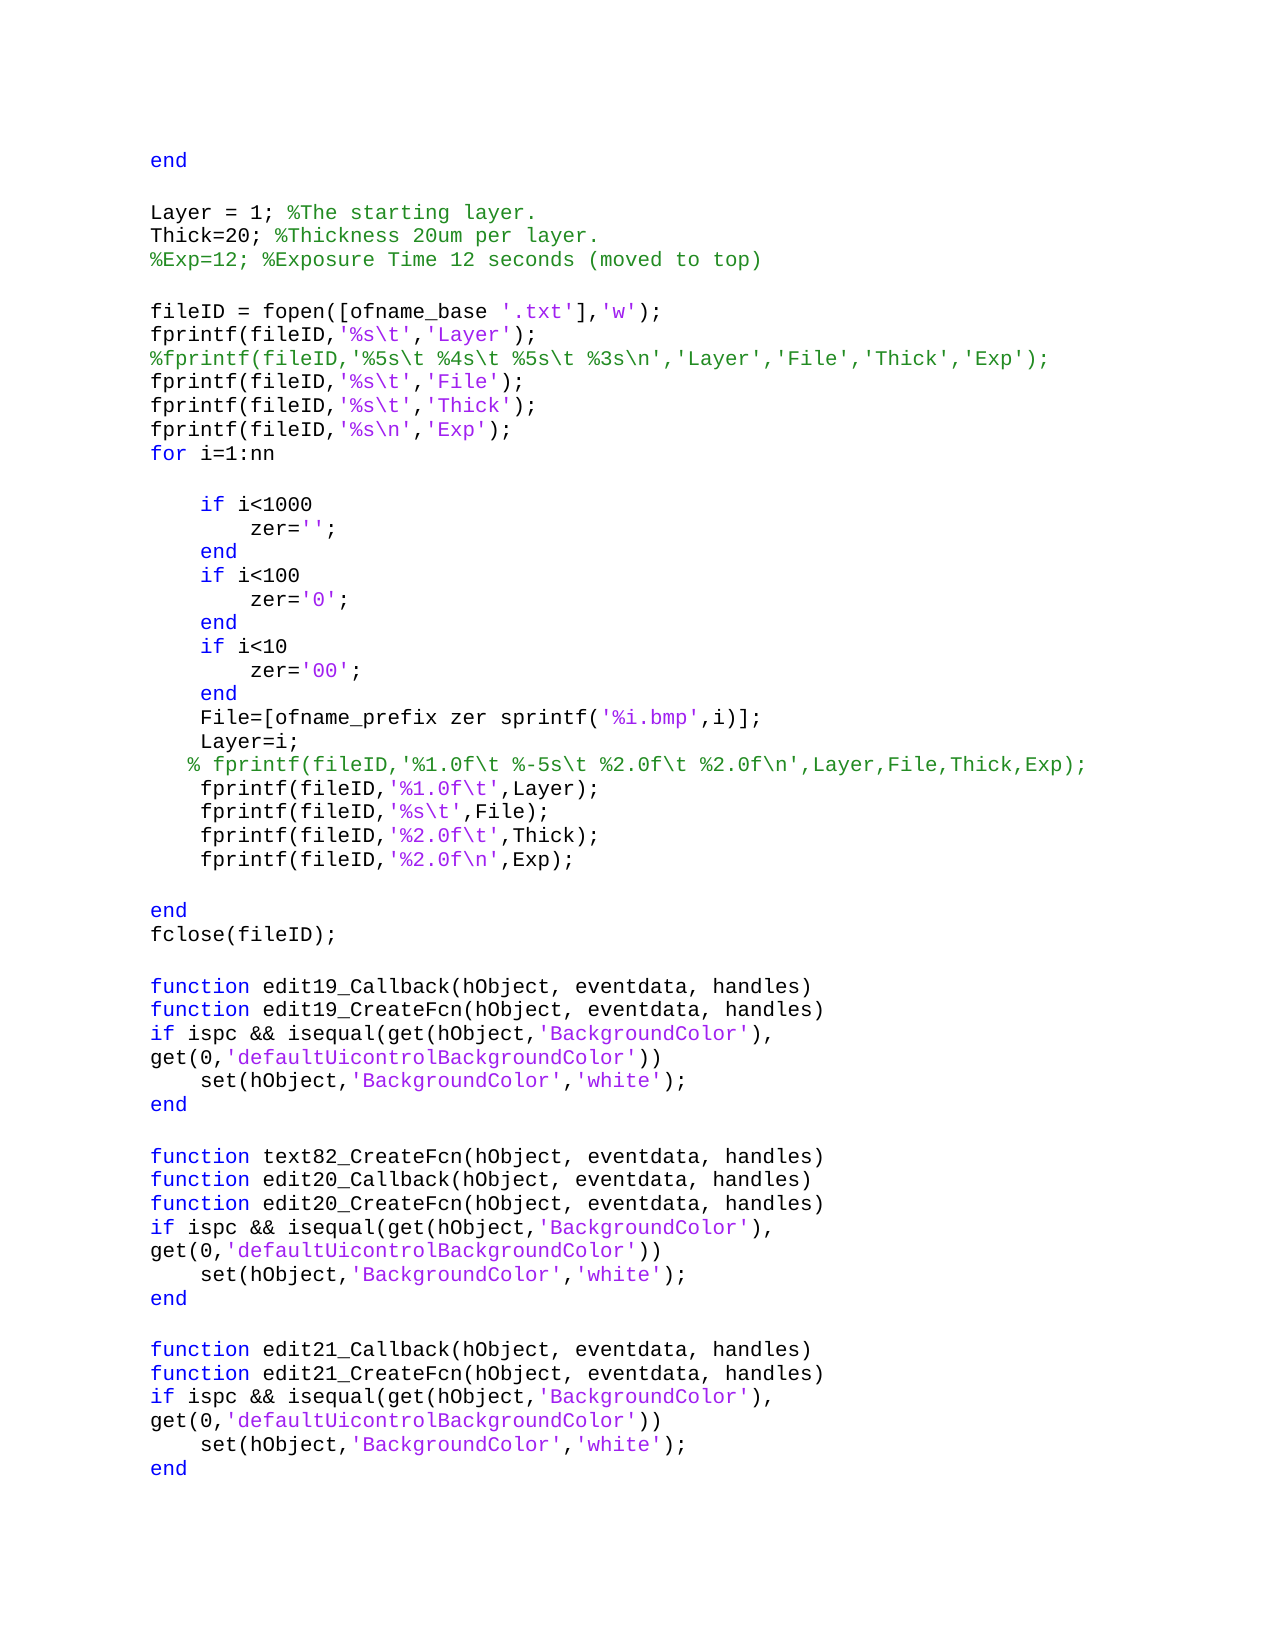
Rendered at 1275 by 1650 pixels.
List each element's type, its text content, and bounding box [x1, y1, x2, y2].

text set(hObject,'BackgroundColor','white'); [150, 1434, 1125, 1457]
text %Exp=12; %Exposure Time 12 seconds (moved to top) [150, 249, 1125, 273]
text Layer = 1; %The starting layer. [150, 202, 1125, 225]
text if ispc && isequal(get(hObject,'BackgroundColor'), get(0,'defaultUicontrolBackgroundColor')) [150, 1023, 1125, 1070]
text function edit19_CreateFcn(hObject, eventdata, handles) [150, 999, 1125, 1023]
text fclose(fileID); [150, 924, 1125, 948]
text zer='00'; [150, 660, 1125, 683]
text set(hObject,'BackgroundColor','white'); [150, 1070, 1125, 1094]
text Layer=i; [150, 731, 1125, 754]
text fprintf(fileID,'%1.0f\t',Layer); [150, 778, 1125, 802]
text end [150, 612, 1125, 636]
text end [150, 541, 1125, 565]
text set(hObject,'BackgroundColor','white'); [150, 1264, 1125, 1288]
text function edit19_Callback(hObject, eventdata, handles) [150, 976, 1125, 999]
text fileID = fopen([ofname_base '.txt'],'w'); [150, 301, 1125, 324]
text function edit20_CreateFcn(hObject, eventdata, handles) [150, 1193, 1125, 1217]
text if ispc && isequal(get(hObject,'BackgroundColor'), get(0,'defaultUicontrolBackgroundColor')) [150, 1217, 1125, 1264]
text end [150, 1094, 1125, 1118]
text fprintf(fileID,'%2.0f\t',Thick); [150, 825, 1125, 849]
text %fprintf(fileID,'%5s\t %4s\t %5s\t %3s\n','Layer','File','Thick','Exp'); [150, 348, 1125, 372]
text function edit21_CreateFcn(hObject, eventdata, handles) [150, 1363, 1125, 1387]
text function edit21_Callback(hObject, eventdata, handles) [150, 1339, 1125, 1363]
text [150, 1387, 1125, 1434]
text zer=''; [150, 518, 1125, 541]
text fprintf(fileID,'%2.0f\n',Exp); [150, 849, 1125, 872]
text fprintf(fileID,'%s\n','Exp'); [150, 419, 1125, 442]
text for i=1:nn [150, 442, 1125, 466]
text fprintf(fileID,'%s\t','File'); [150, 372, 1125, 395]
text zer='0'; [150, 589, 1125, 612]
text File=[ofname_prefix zer sprintf('%i.bmp',i)]; [150, 707, 1125, 731]
text if i<100 [150, 565, 1125, 589]
text if i<1000 [150, 494, 1125, 518]
text fprintf(fileID,'%s\t',File); [150, 802, 1125, 825]
text end [150, 150, 1125, 174]
text Thick=20; %Thickness 20um per layer. [150, 225, 1125, 249]
text end [150, 683, 1125, 707]
text % fprintf(fileID,'%1.0f\t %-5s\t %2.0f\t %2.0f\n',Layer,File,Thick,Exp); [150, 754, 1125, 778]
text end [150, 901, 1125, 924]
text fprintf(fileID,'%s\t','Layer'); [150, 324, 1125, 348]
text fprintf(fileID,'%s\t','Thick'); [150, 395, 1125, 419]
text function text82_CreateFcn(hObject, eventdata, handles) [150, 1146, 1125, 1169]
text function edit20_Callback(hObject, eventdata, handles) [150, 1169, 1125, 1193]
text end [150, 1288, 1125, 1311]
text if i<10 [150, 636, 1125, 660]
text end [150, 1457, 1125, 1481]
